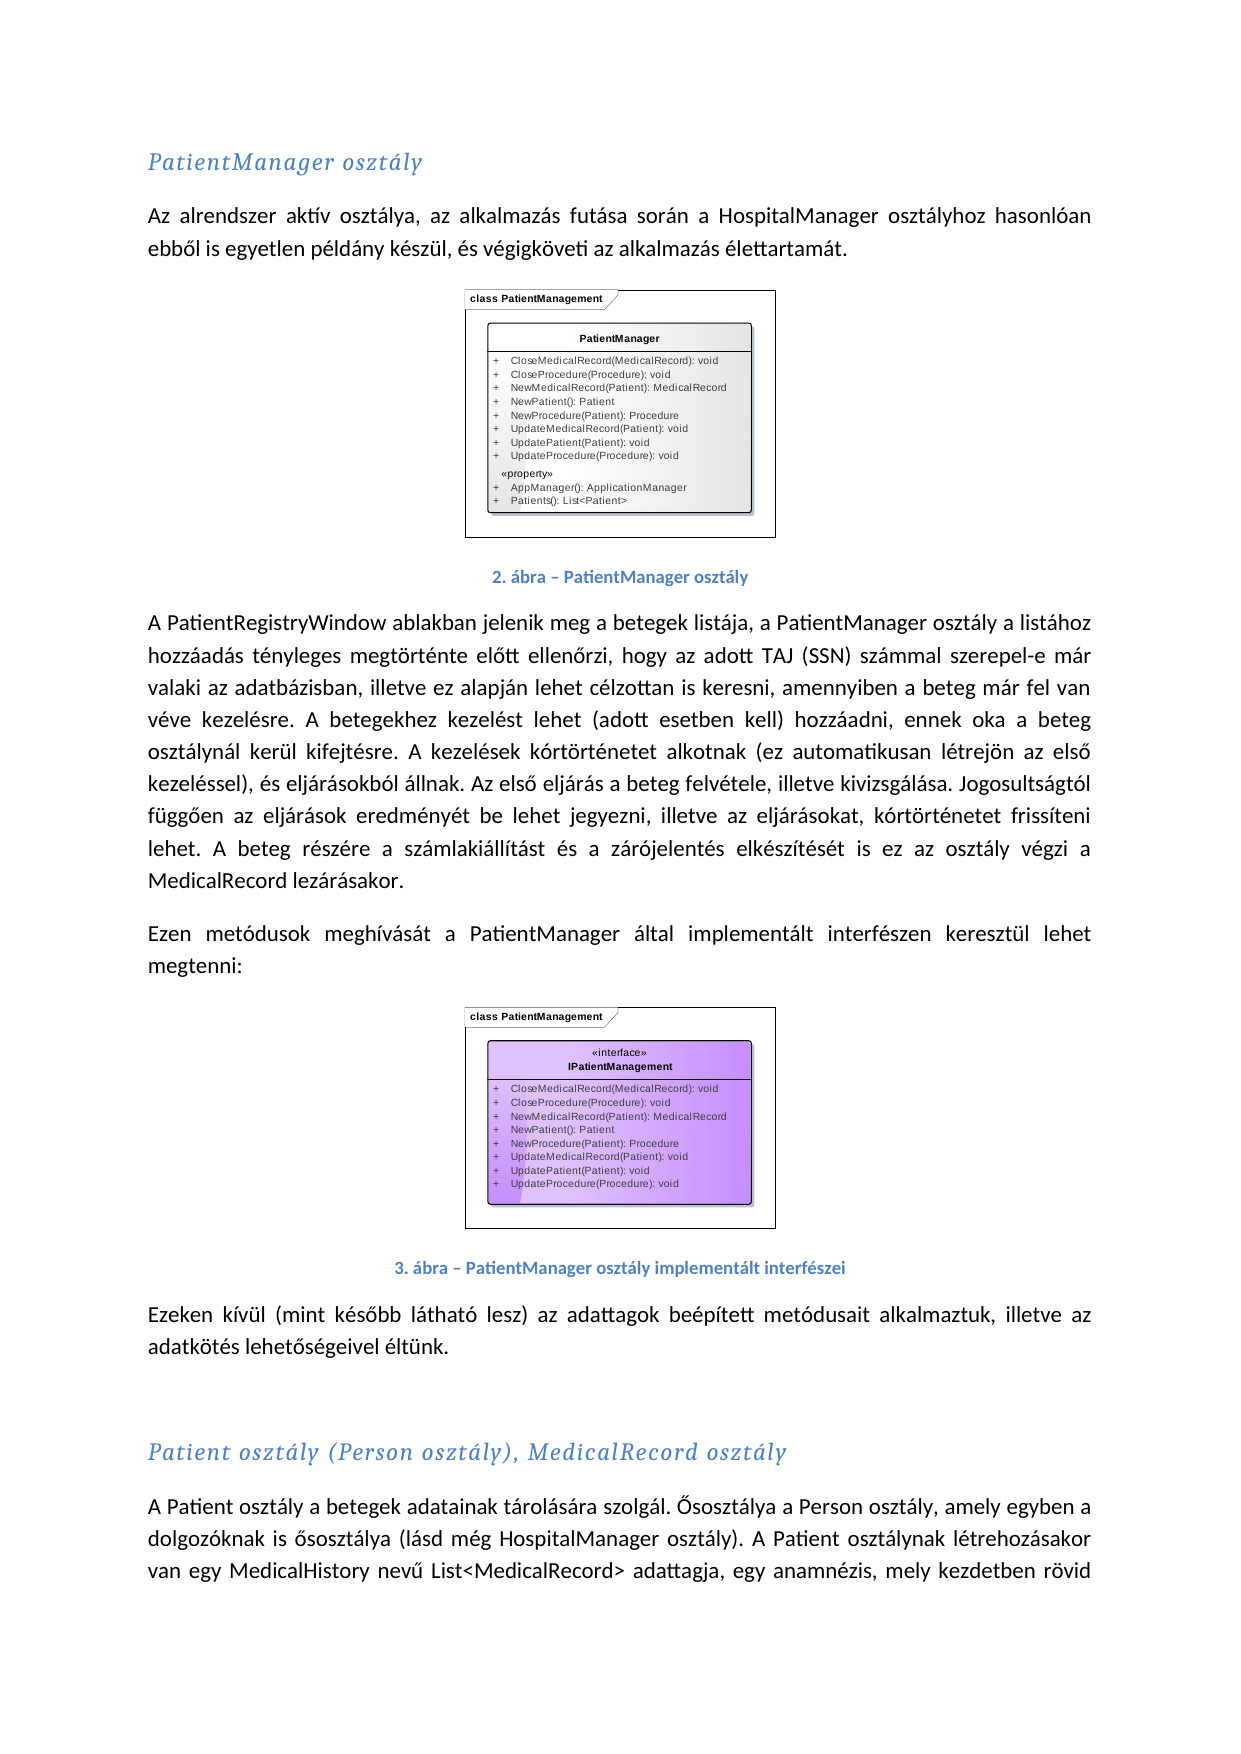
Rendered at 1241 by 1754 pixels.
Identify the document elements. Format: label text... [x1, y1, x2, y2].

text Ezeken kívül (mint később látható lesz) az adattagok beépített metódusait alkalmaztuk, illetve az adatkötés lehetőségeivel éltünk. [148, 1300, 1093, 1360]
subtitle PatientManager osztály [148, 148, 1093, 176]
text A PatientRegistryWindow ablakban jelenik meg a betegek listája, a PatientManager osztály a listához hozzáadás tényleges megtörténte előtt ellenőrzi, hogy az adott TAJ (SSN) számmal szerepel-e már valaki az adatbázisban, illetve ez alapján lehet célzottan is keresni, amennyiben a beteg már fel van véve kezelésre. A betegekhez kezelést lehet (adott esetben kell) hozzáadni, ennek oka a beteg osztálynál kerül kifejtésre. A kezelések kórtörténetet alkotnak (ez automatikusan létrejön az első kezeléssel), és eljárásokból állnak. Az első eljárás a beteg felvétele, illetve kivizsgálása. Jogosultságtól függően az eljárások eredményét be lehet jegyezni, illetve az eljárásokat, kórtörténetet frissíteni lehet. A beteg részére a számlakiállítást és a zárójelentés elkészítését is ez az osztály végzi a MedicalRecord lezárásakor. [148, 608, 1093, 894]
subtitle Patient osztály (Person osztály), MedicalRecord osztály [148, 1438, 1093, 1467]
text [148, 1492, 1093, 1584]
text Az alrendszer aktív osztálya, az alkalmazás futása során a HospitalManager osztályhoz hasonlóan ebből is egyetlen példány készül, és végigköveti az alkalmazás élettartamát. [148, 201, 1093, 262]
text Ezen metódusok meghívását a PatientManager által implementált interfészen keresztül lehet megtenni: [148, 919, 1093, 979]
